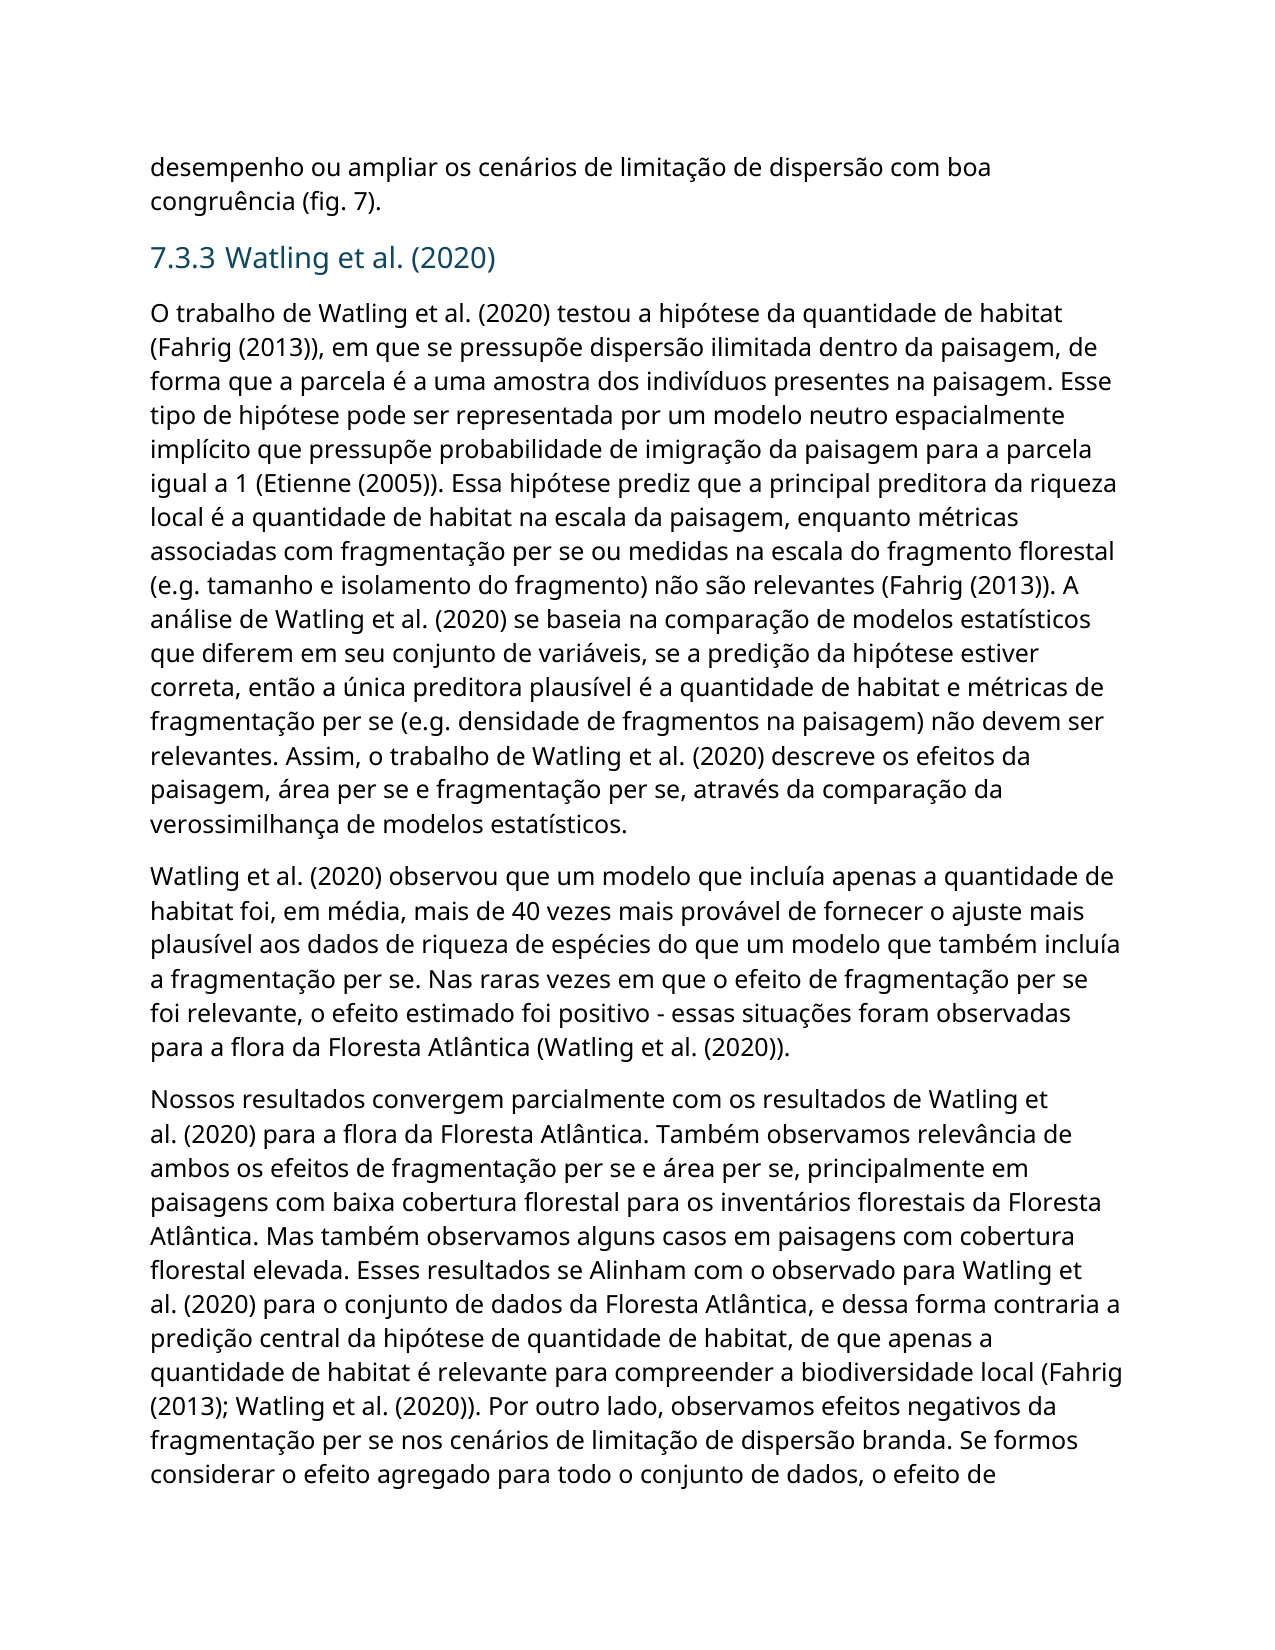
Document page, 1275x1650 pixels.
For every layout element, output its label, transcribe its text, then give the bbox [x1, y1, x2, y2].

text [150, 1082, 1125, 1491]
text O trabalho de Watling et al. (2020) testou a hipótese da quantidade de habitat (Fahrig (2013)), em que se pressupõe dispersão ilimitada dentro da paisagem, de forma que a parcela é a uma amostra dos indivíduos presentes na paisagem. Esse tipo de hipótese pode ser representada por um modelo neutro espacialmente implícito que pressupõe probabilidade de imigração da paisagem para a parcela igual a 1 (Etienne (2005)). Essa hipótese prediz que a principal preditora da riqueza local é a quantidade de habitat na escala da paisagem, enquanto métricas associadas com fragmentação per se ou medidas na escala do fragmento florestal (e.g. tamanho e isolamento do fragmento) não são relevantes (Fahrig (2013)). A análise de Watling et al. (2020) se baseia na comparação de modelos estatísticos que diferem em seu conjunto de variáveis, se a predição da hipótese estiver correta, então a única preditora plausível é a quantidade de habitat e métricas de fragmentação per se (e.g. densidade de fragmentos na paisagem) não devem ser relevantes. Assim, o trabalho de Watling et al. (2020) descreve os efeitos da paisagem, área per se e fragmentação per se, através da comparação da verossimilhança de modelos estatísticos. [150, 295, 1125, 840]
subtitle 7.3.3 Watling et al. (2020) [150, 237, 1125, 277]
text Watling et al. (2020) observou que um modelo que incluía apenas a quantidade de habitat foi, em média, mais de 40 vezes mais provável de fornecer o ajuste mais plausível aos dados de riqueza de espécies do que um modelo que também incluía a fragmentação per se. Nas raras vezes em que o efeito de fragmentação per se foi relevante, o efeito estimado foi positivo - essas situações foram observadas para a flora da Floresta Atlântica (Watling et al. (2020)). [150, 859, 1125, 1063]
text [150, 150, 1125, 218]
